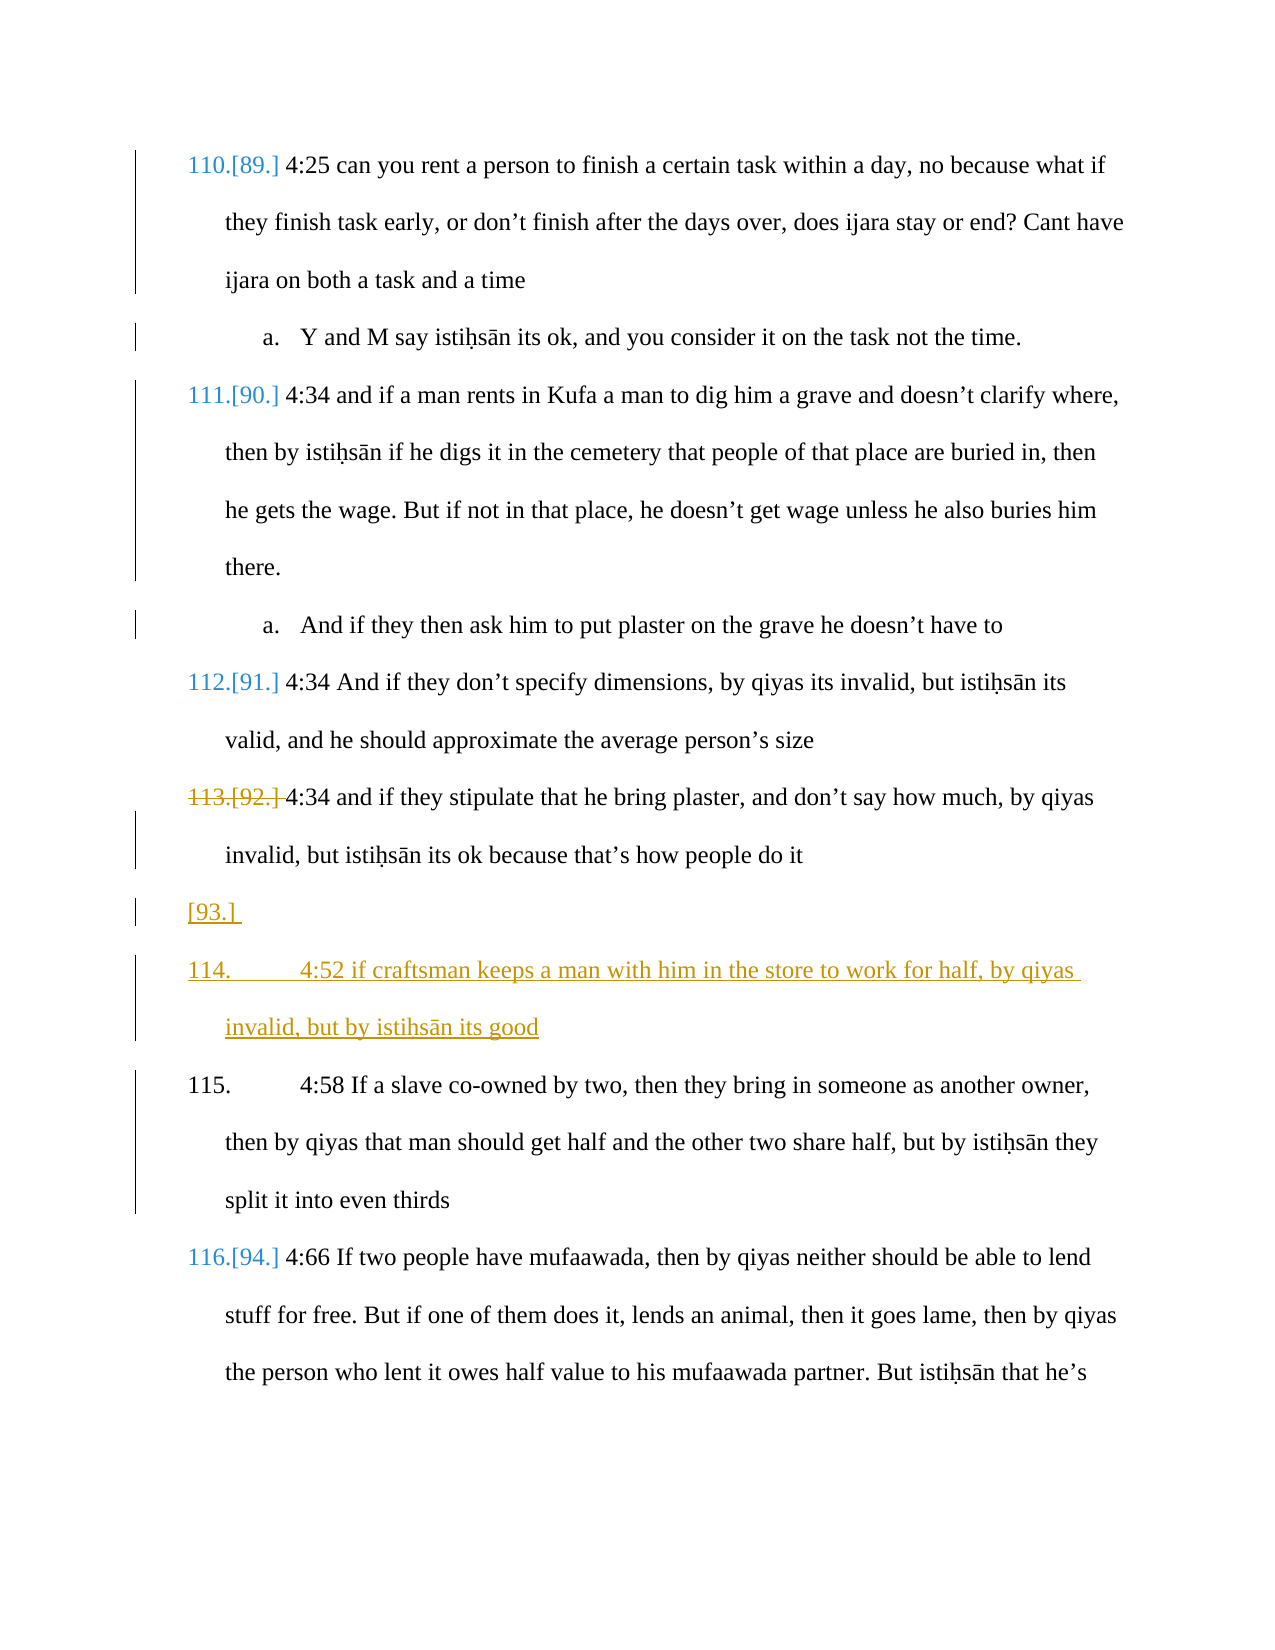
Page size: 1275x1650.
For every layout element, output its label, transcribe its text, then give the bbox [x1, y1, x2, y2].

list 4:25 can you rent a person to finish a certain task within a day, no because what if they finish task early, or don’t finish after the days over, does ijara stay or end? Cant have ijara on both a task and a time [187, 150, 1125, 294]
list 4:58 If a slave co-owned by two, then they bring in someone as another owner, then by qiyas that man should get half and the other two share half, but by istiḥsān they split it into even thirds [187, 1070, 1125, 1214]
list 4:34 and if a man rents in Kufa a man to dig him a grave and doesn’t clarify where, then by istiḥsān if he digs it in the cemetery that people of that place are buried in, then he gets the wage. But if not in that place, he doesn’t get wage unless he also buries him there. [187, 380, 1125, 581]
list 4:34 And if they don’t specify dimensions, by qiyas its invalid, but istiḥsān its valid, and he should approximate the average person’s size [187, 667, 1125, 754]
list Y and M say istiḥsān its ok, and you consider it on the task not the time. [262, 322, 1125, 351]
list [187, 1242, 1125, 1386]
list And if they then ask him to put plaster on the grave he doesn’t have to [262, 610, 1125, 639]
list 4:34 and if they stipulate that he bring plaster, and don’t say how much, by qiyas invalid, but istiḥsān its ok because that’s how people do it [187, 782, 1125, 869]
